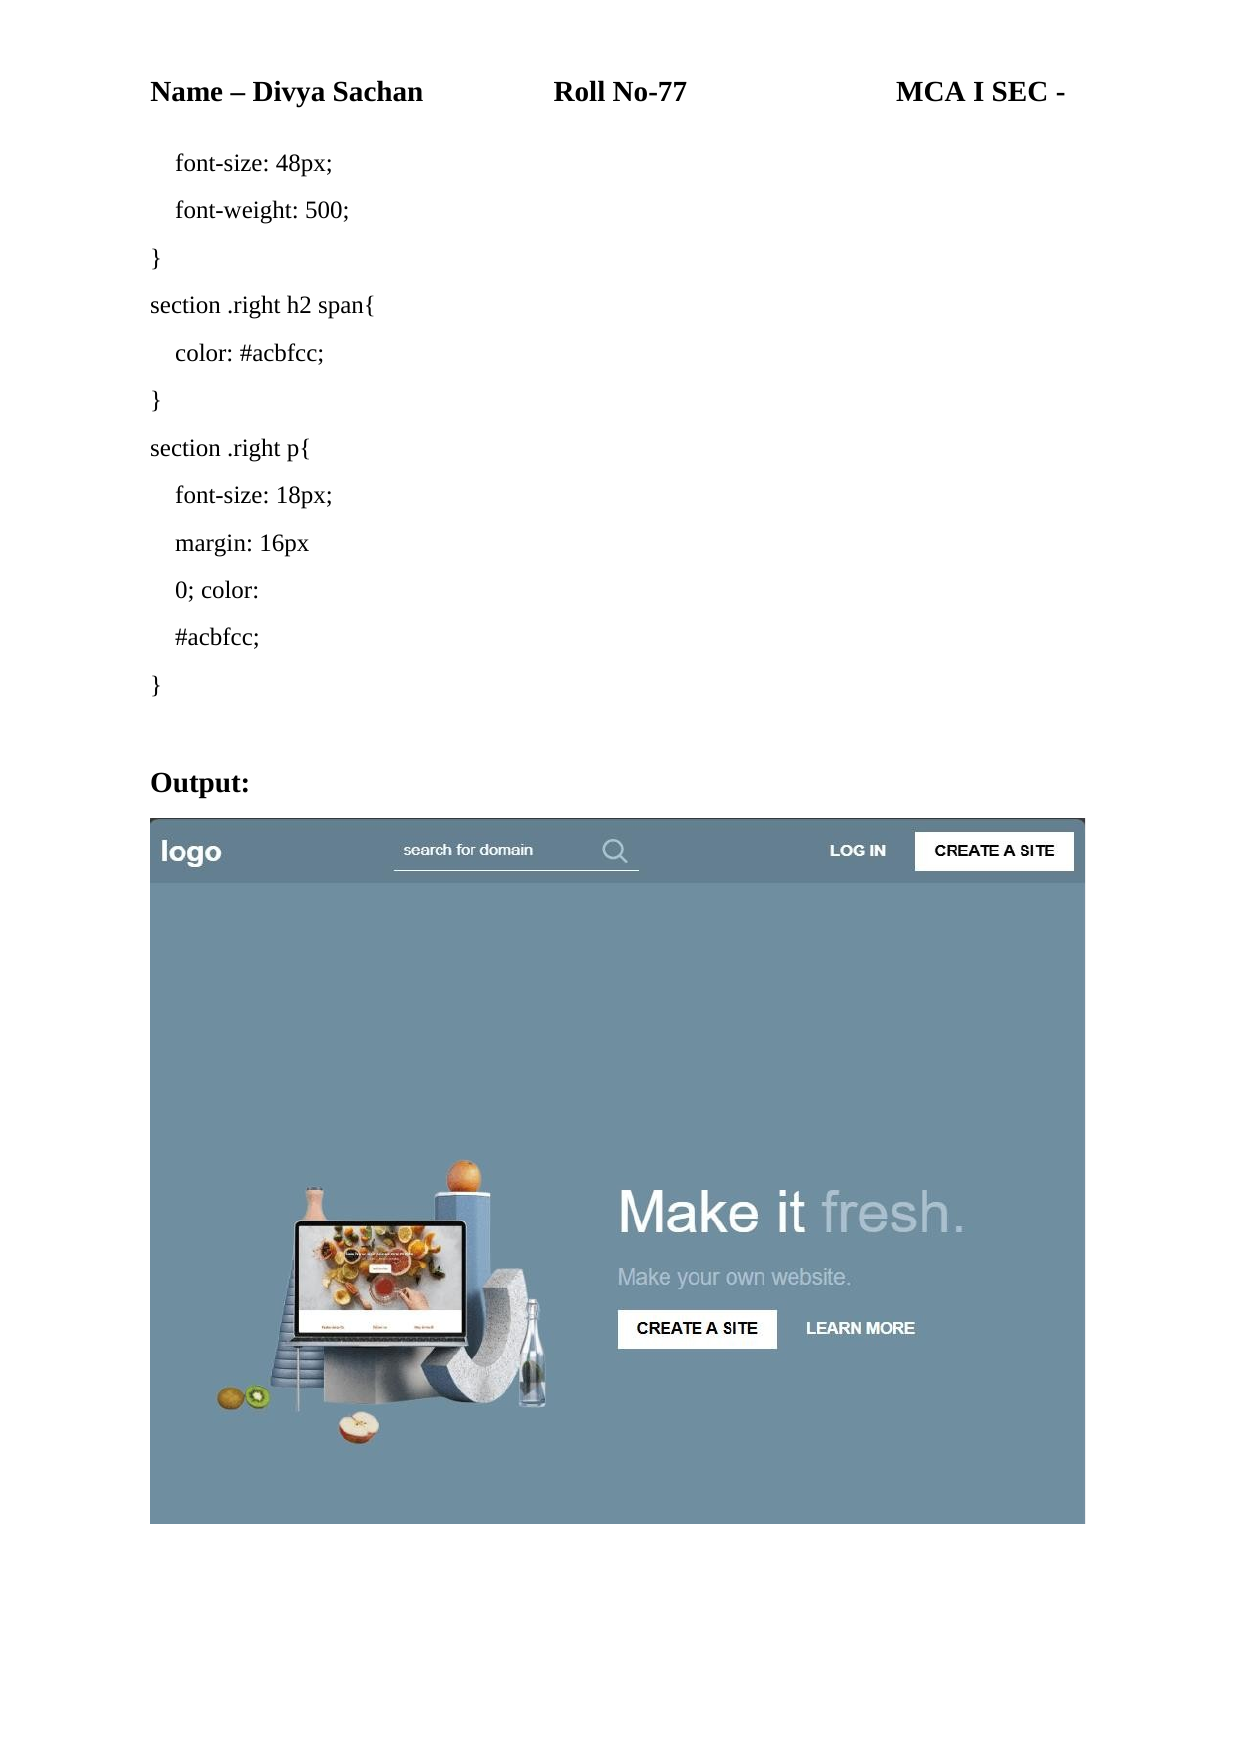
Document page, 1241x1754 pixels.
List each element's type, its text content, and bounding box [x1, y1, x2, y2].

picture [150, 818, 1085, 1524]
text section .right p{ font-size: 18px; margin: 16px 0; color: #acbfcc; [150, 433, 334, 651]
subtitle Output: [150, 765, 1101, 799]
text } [150, 670, 1101, 698]
text } [150, 243, 1101, 271]
text section .right h2 span{ color: #acbfcc; [150, 290, 378, 366]
text font-size: 48px; font-weight: 500; [175, 148, 349, 224]
text } [150, 385, 1101, 414]
